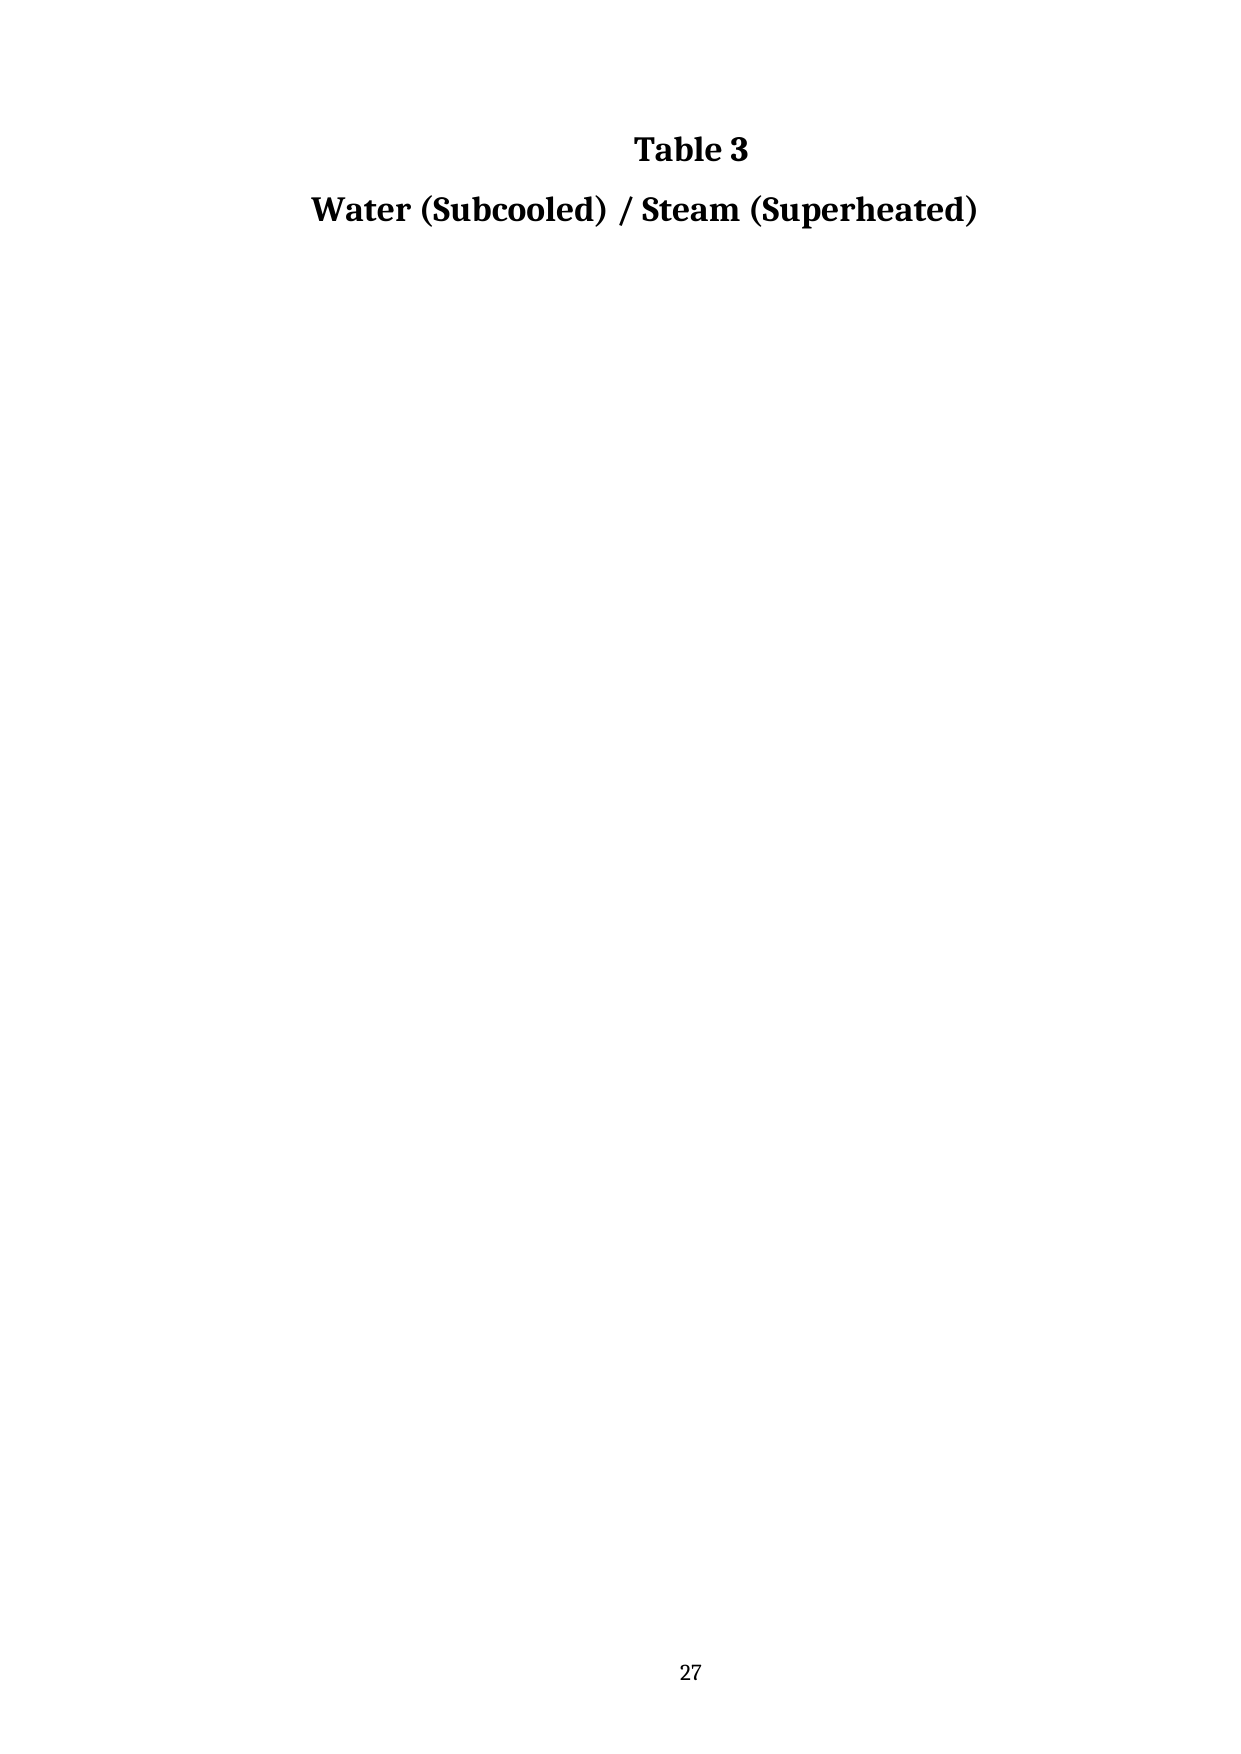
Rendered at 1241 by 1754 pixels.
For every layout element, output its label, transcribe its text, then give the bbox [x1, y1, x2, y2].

subtitle Table 3 [519, 130, 863, 171]
text Water (Subcooled) / Steam (Superheated) [311, 190, 1090, 231]
